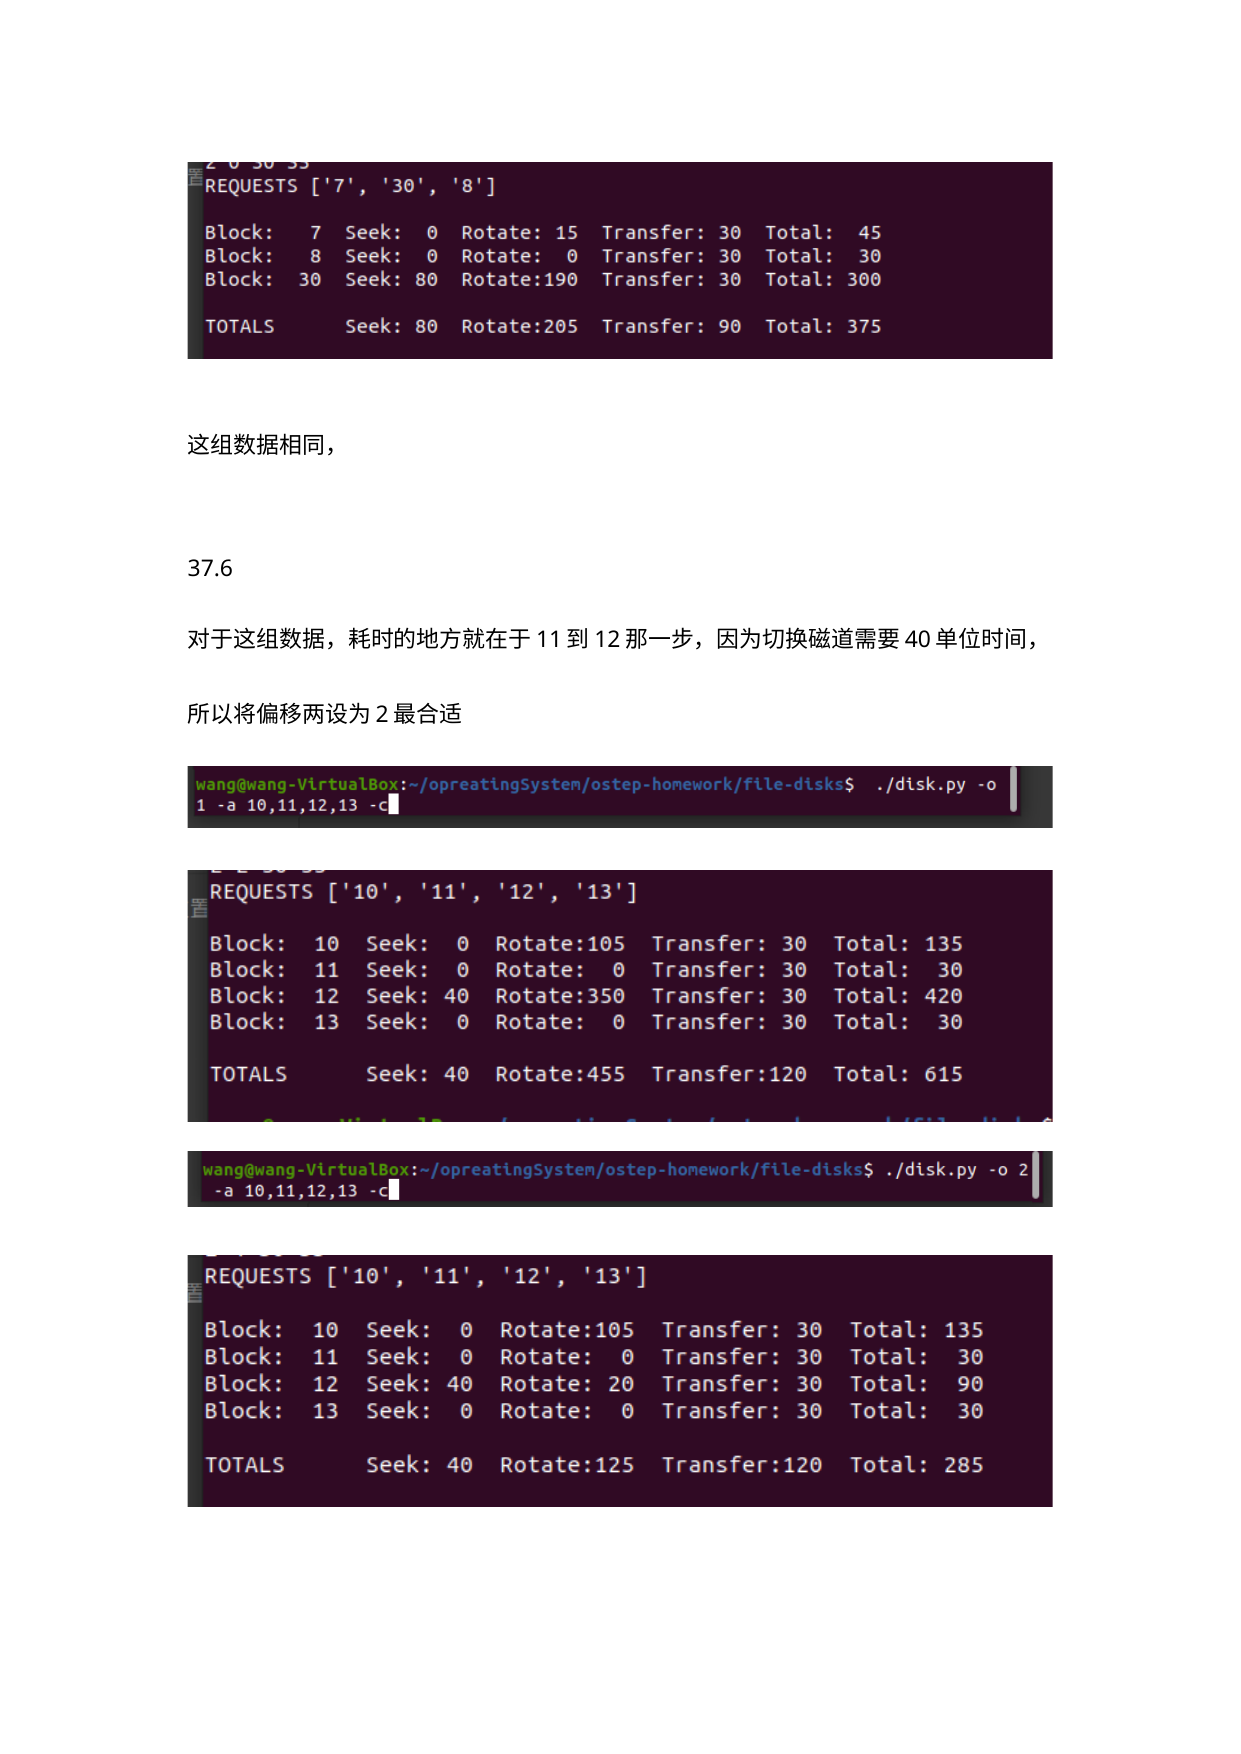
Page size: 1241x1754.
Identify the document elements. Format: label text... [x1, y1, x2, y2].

picture [187, 1255, 1053, 1507]
picture [187, 162, 1053, 359]
picture [187, 1151, 1053, 1207]
text 37.6 [187, 551, 1053, 584]
text 对于这组数据，耗时的地方就在于11到12那一步，因为切换磁道需要40单位时间，所以将偏移两设为2最合适 [187, 605, 1053, 745]
picture [187, 870, 1053, 1122]
picture [187, 766, 1053, 828]
text 这组数据相同， [187, 411, 1053, 476]
